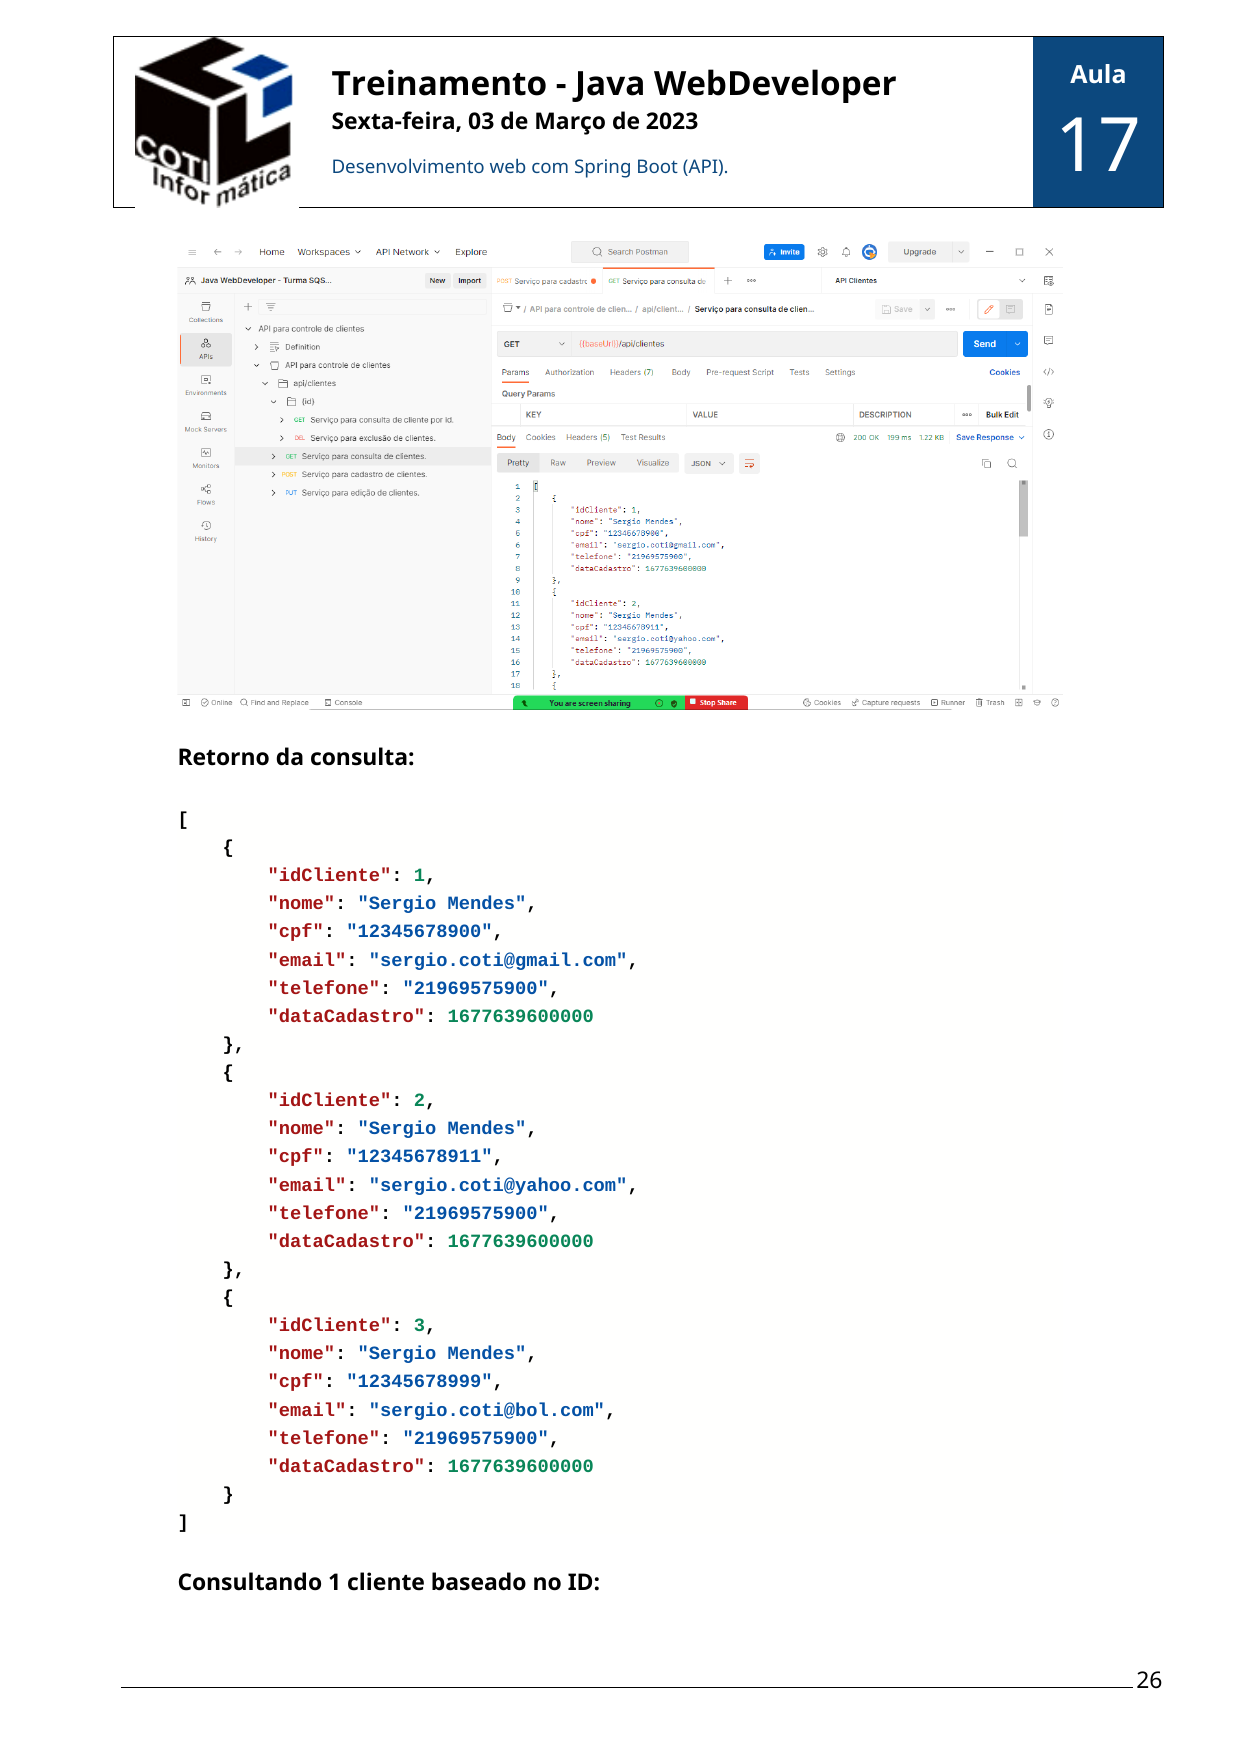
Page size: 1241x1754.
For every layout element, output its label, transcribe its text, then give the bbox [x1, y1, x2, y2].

text "nome": "Sergio Mendes", [177, 887, 1063, 915]
text "email": "sergio.coti@yahoo.com", [177, 1168, 1063, 1197]
text "dataCadastro": 1677639600000 [177, 1225, 1063, 1253]
text "nome": "Sergio Mendes", [177, 1337, 1063, 1365]
text "nome": "Sergio Mendes", [177, 1112, 1063, 1140]
text "idCliente": 3, [177, 1309, 1063, 1337]
text "dataCadastro": 1677639600000 [177, 1450, 1063, 1478]
text { [177, 1281, 1063, 1309]
text "email": "sergio.coti@bol.com", [177, 1393, 1063, 1422]
text "cpf": "12345678900", [177, 915, 1063, 943]
text "telefone": "21969575900", [177, 1197, 1063, 1225]
text "cpf": "12345678911", [177, 1140, 1063, 1168]
text Retorno da consulta: [177, 740, 1063, 772]
text } [177, 1478, 1063, 1506]
text }, [177, 1253, 1063, 1281]
text "idCliente": 2, [177, 1084, 1063, 1112]
text { [177, 1056, 1063, 1084]
text }, [177, 1028, 1063, 1056]
text "cpf": "12345678999", [177, 1365, 1063, 1393]
picture [177, 237, 1063, 710]
text "email": "sergio.coti@gmail.com", [177, 943, 1063, 972]
text Consultando 1 cliente baseado no ID: [177, 1565, 1063, 1597]
text [ [177, 803, 1063, 831]
text ] [177, 1506, 1063, 1534]
text "idCliente": 1, [177, 859, 1063, 887]
text "dataCadastro": 1677639600000 [177, 1000, 1063, 1028]
text "telefone": "21969575900", [177, 1422, 1063, 1450]
text { [177, 831, 1063, 859]
text "telefone": "21969575900", [177, 972, 1063, 1000]
